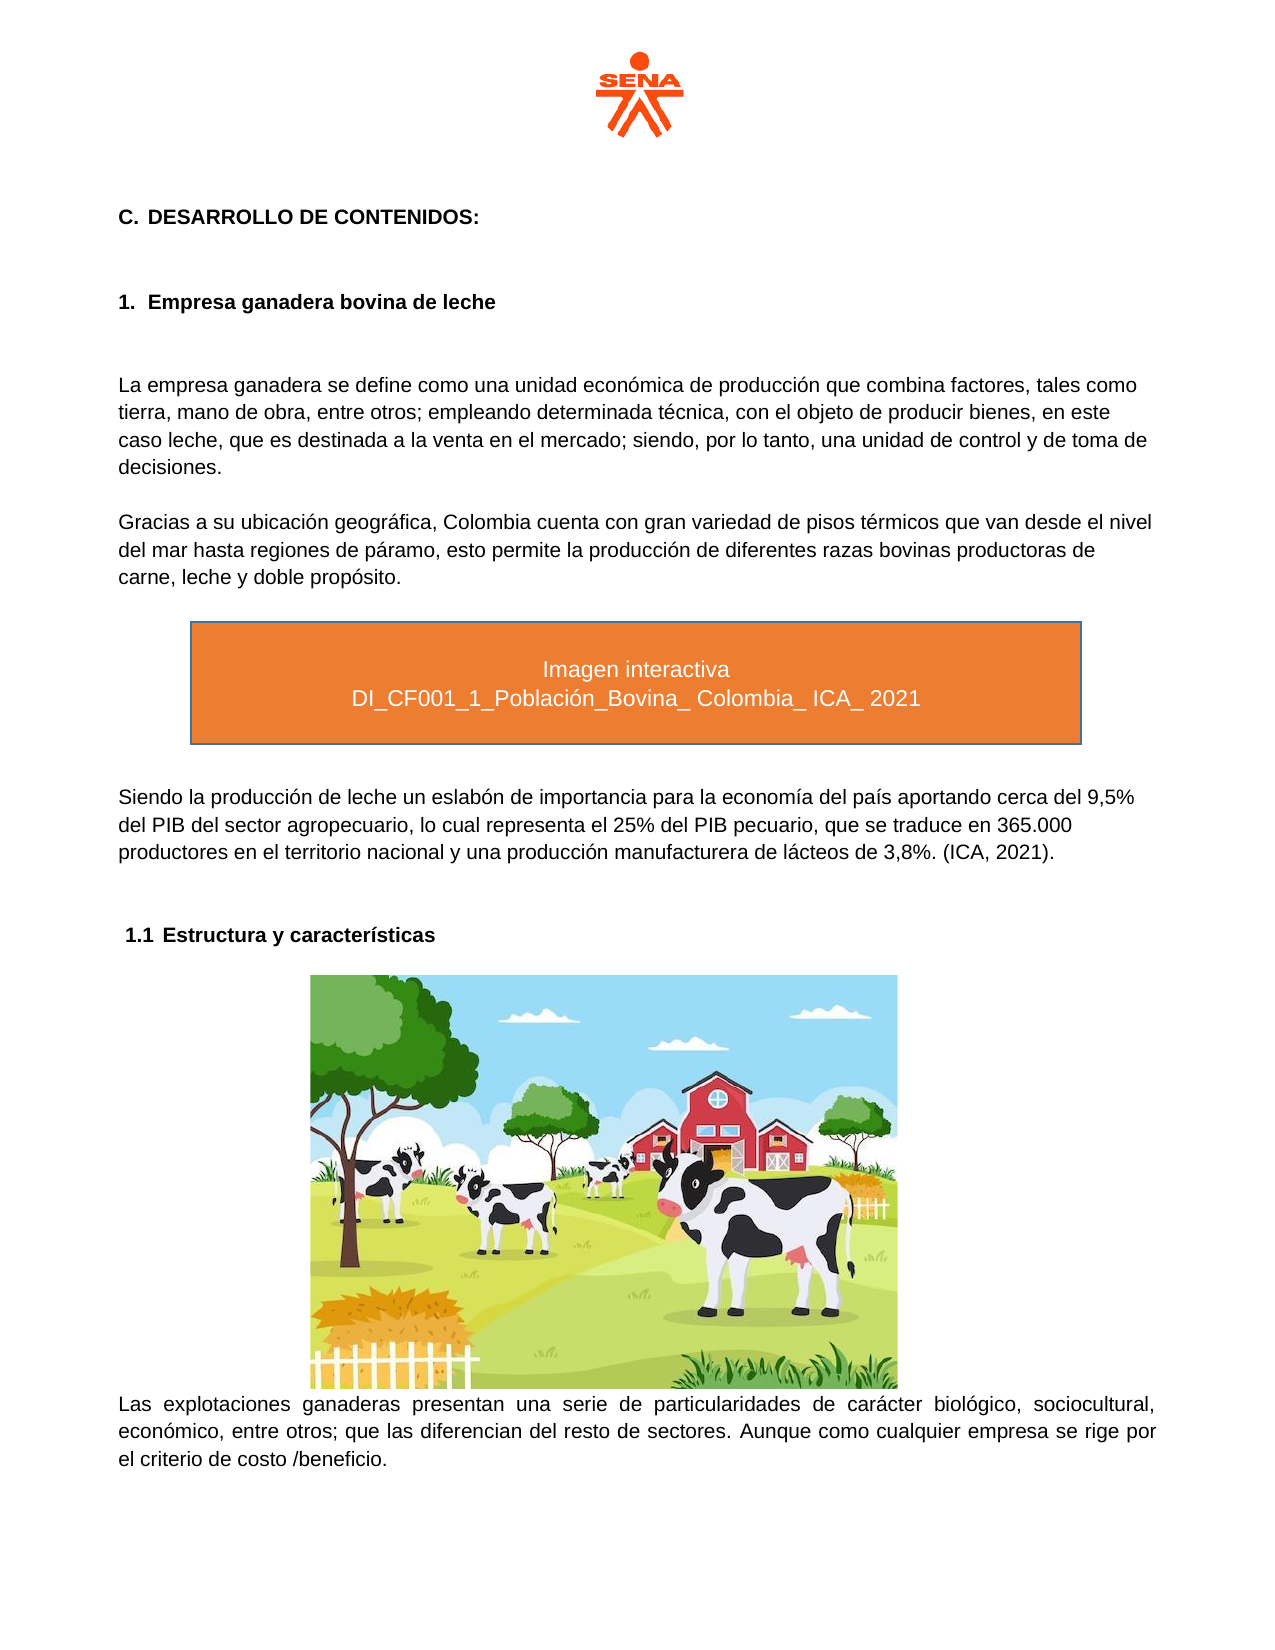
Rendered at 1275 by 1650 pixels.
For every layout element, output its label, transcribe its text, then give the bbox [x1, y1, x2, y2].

list DESARROLLO DE CONTENIDOS: [118, 205, 1157, 229]
text Siendo la producción de leche un eslabón de importancia para la economía del país aportando cerca del 9,5% del PIB del sector agropecuario, lo cual representa el 25% del PIB pecuario, que se traduce en 365.000 productores en el territorio nacional y una producción manufacturera de lácteos de 3,8%. (ICA, 2021). [118, 785, 1157, 864]
list Empresa ganadera bovina de leche [118, 290, 1157, 314]
picture [310, 975, 898, 1389]
text La empresa ganadera se define como una unidad económica de producción que combina factores, tales como tierra, mano de obra, entre otros; empleando determinada técnica, con el objeto de producir bienes, en este caso leche, que es destinada a la venta en el mercado; siendo, por lo tanto, una unidad de control y de toma de decisiones. [118, 372, 1157, 479]
text Gracias a su ubicación geográfica, Colombia cuenta con gran variedad de pisos térmicos que van desde el nivel del mar hasta regiones de páramo, esto permite la producción de diferentes razas bovinas productoras de carne, leche y doble propósito. [118, 510, 1157, 589]
list Estructura y características [125, 922, 1157, 946]
text Las explotaciones ganaderas presentan una serie de particularidades de carácter biológico, sociocultural, económico, entre otros; que las diferencian del resto de sectores. Aunque como cualquier empresa se rige por el criterio de costo /beneficio. [118, 1391, 1157, 1470]
picture [585, 48, 690, 142]
